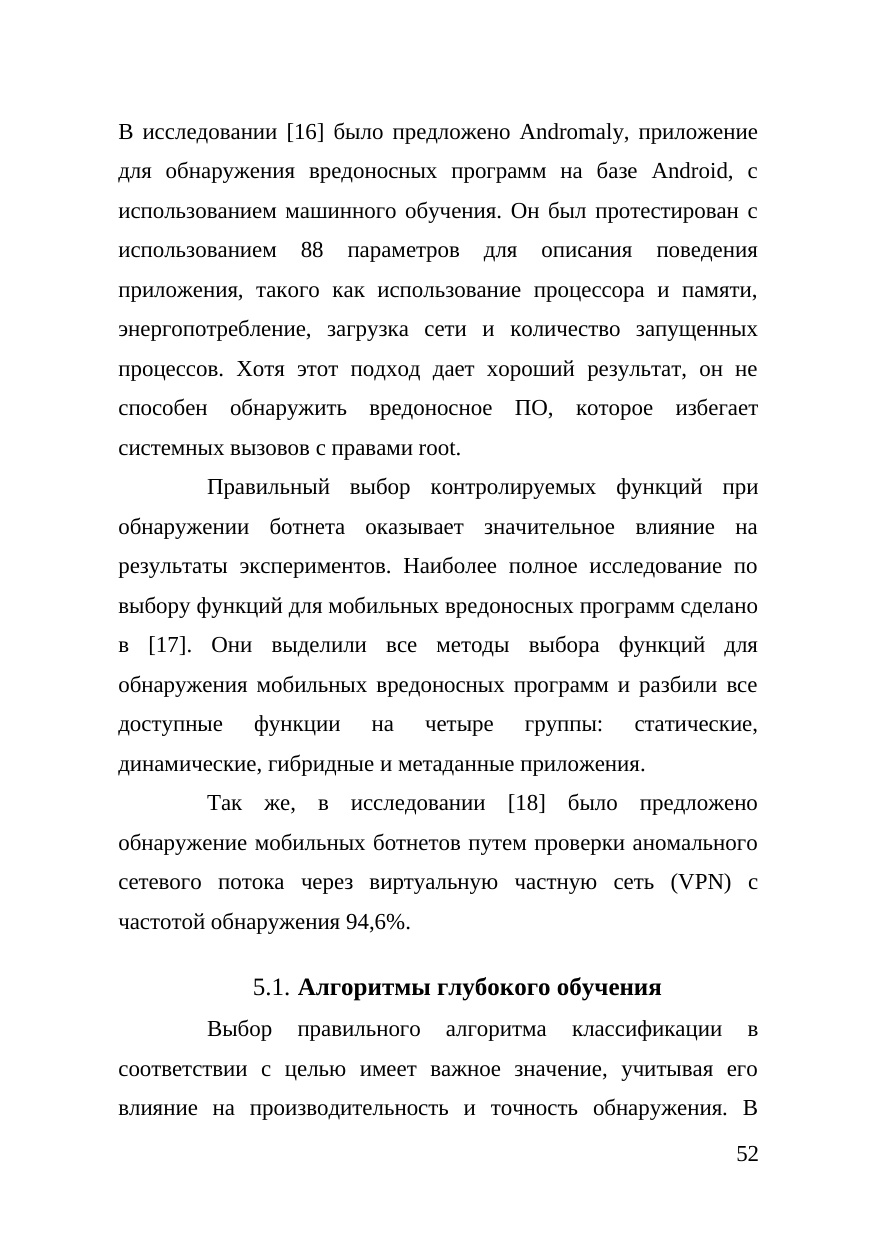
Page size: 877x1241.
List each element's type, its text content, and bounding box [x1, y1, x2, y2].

subtitle Алгоритмы глубокого обучения [156, 972, 759, 1001]
text Так же, в исследовании [18] было предложено обнаружение мобильных ботнетов путем проверки аномального сетевого потока через виртуальную частную сеть (VPN) с частотой обнаружения 94,6%. [118, 789, 759, 934]
text Правильный выбор контролируемых функций при обнаружении ботнета оказывает значительное влияние на результаты экспериментов. Наиболее полное исследование по выбору функций для мобильных вредоносных программ сделано в [17]. Они выделили все методы выбора функций для обнаружения мобильных вредоносных программ и разбили все доступные функции на четыре группы: статические, динамические, гибридные и метаданные приложения. [118, 473, 759, 776]
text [118, 1015, 759, 1121]
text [118, 118, 759, 460]
